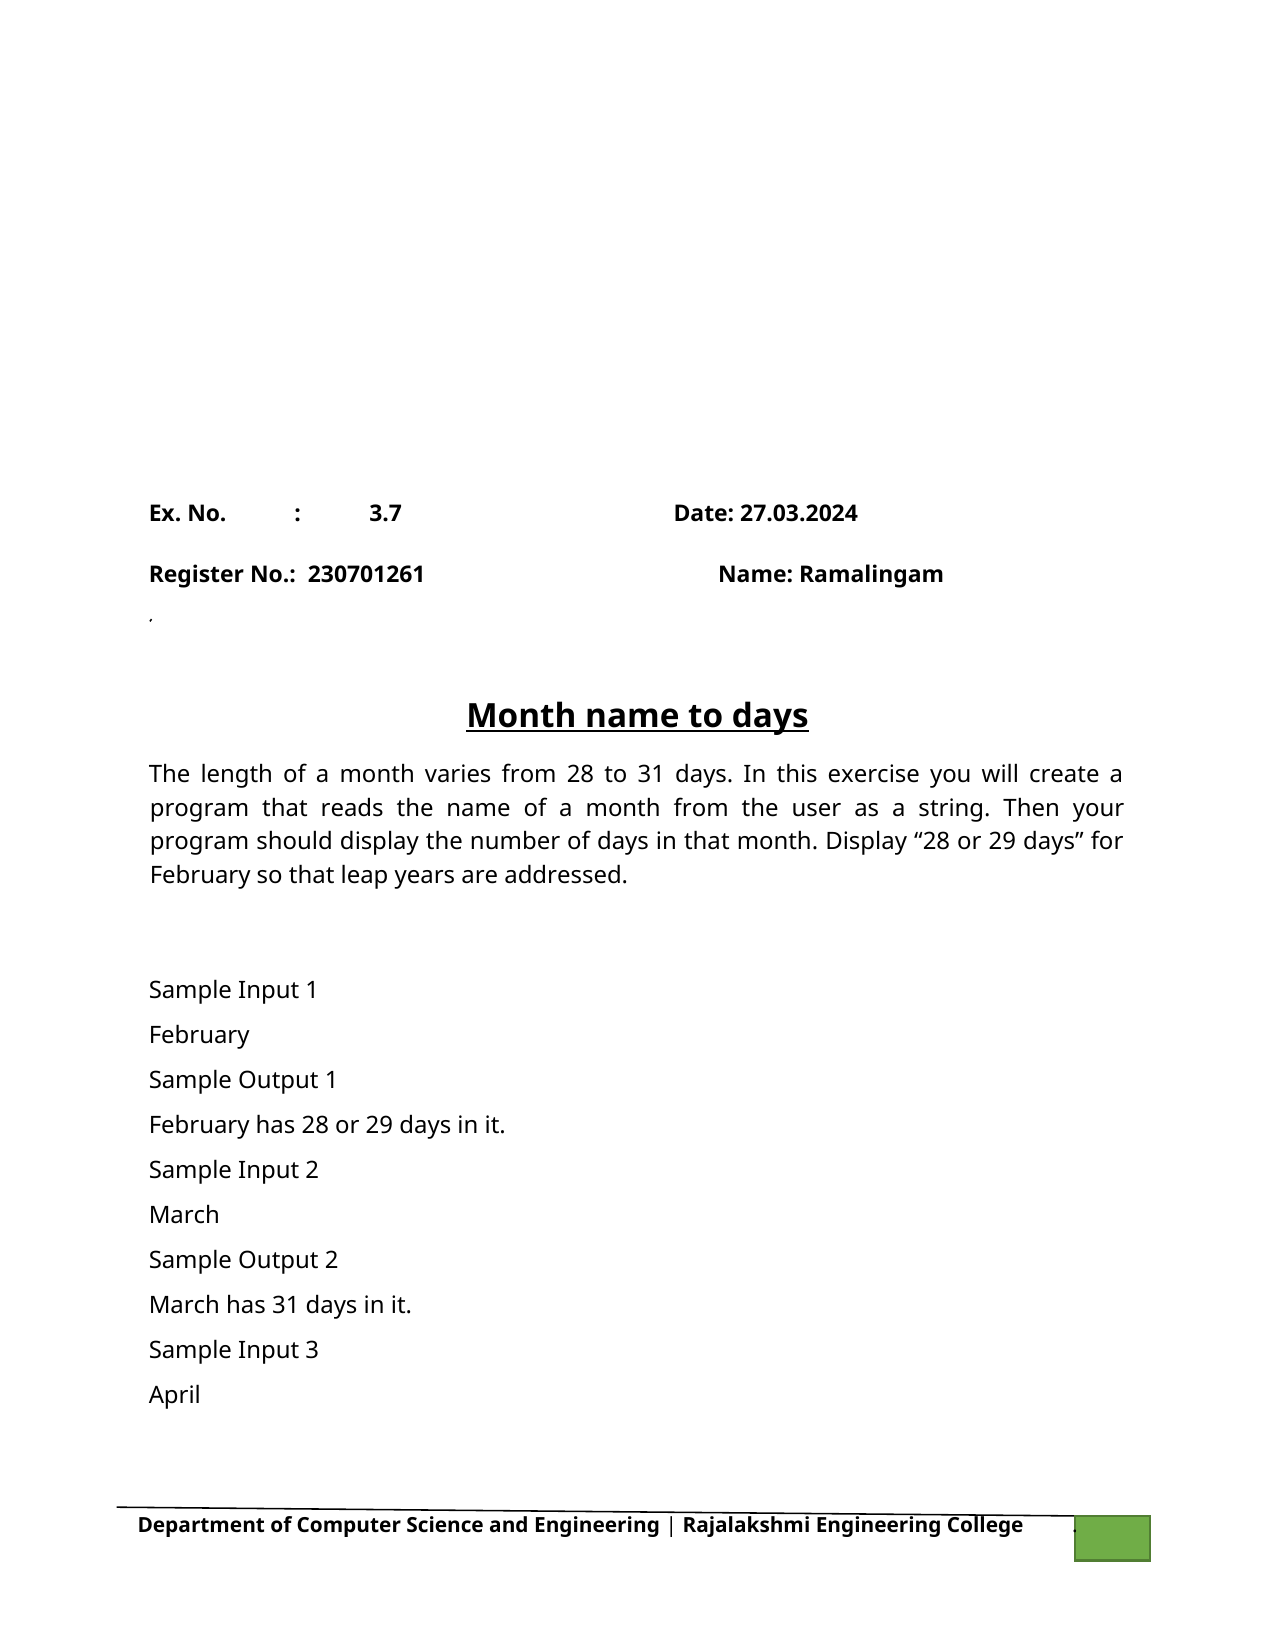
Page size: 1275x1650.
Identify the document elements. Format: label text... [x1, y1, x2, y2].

text Sample Output 1 [148, 1063, 1126, 1096]
text April [148, 1378, 1126, 1411]
subtitle Register No.: 230701261 Name: Ramalingam [148, 558, 1134, 589]
text Sample Output 2 [148, 1243, 1126, 1276]
text February has 28 or 29 days in it. [148, 1108, 1126, 1141]
text Sample Input 1 [148, 973, 1126, 1006]
text Ex. No. : 3.7 Date: 27.03.2024 [148, 497, 1135, 528]
text Month name to days [150, 691, 1125, 737]
text March has 31 days in it. [148, 1288, 1126, 1321]
text Sample Input 3 [148, 1333, 1126, 1366]
text The length of a month varies from 28 to 31 days. In this exercise you will create a program that reads the name of a month from the user as a string. Then your program should display the number of days in that month. Display “28 or 29 days” for February so that leap years are addressed. [148, 757, 1126, 890]
text March [148, 1198, 1126, 1231]
text February [148, 1018, 1126, 1051]
text Sample Input 2 [148, 1153, 1126, 1186]
